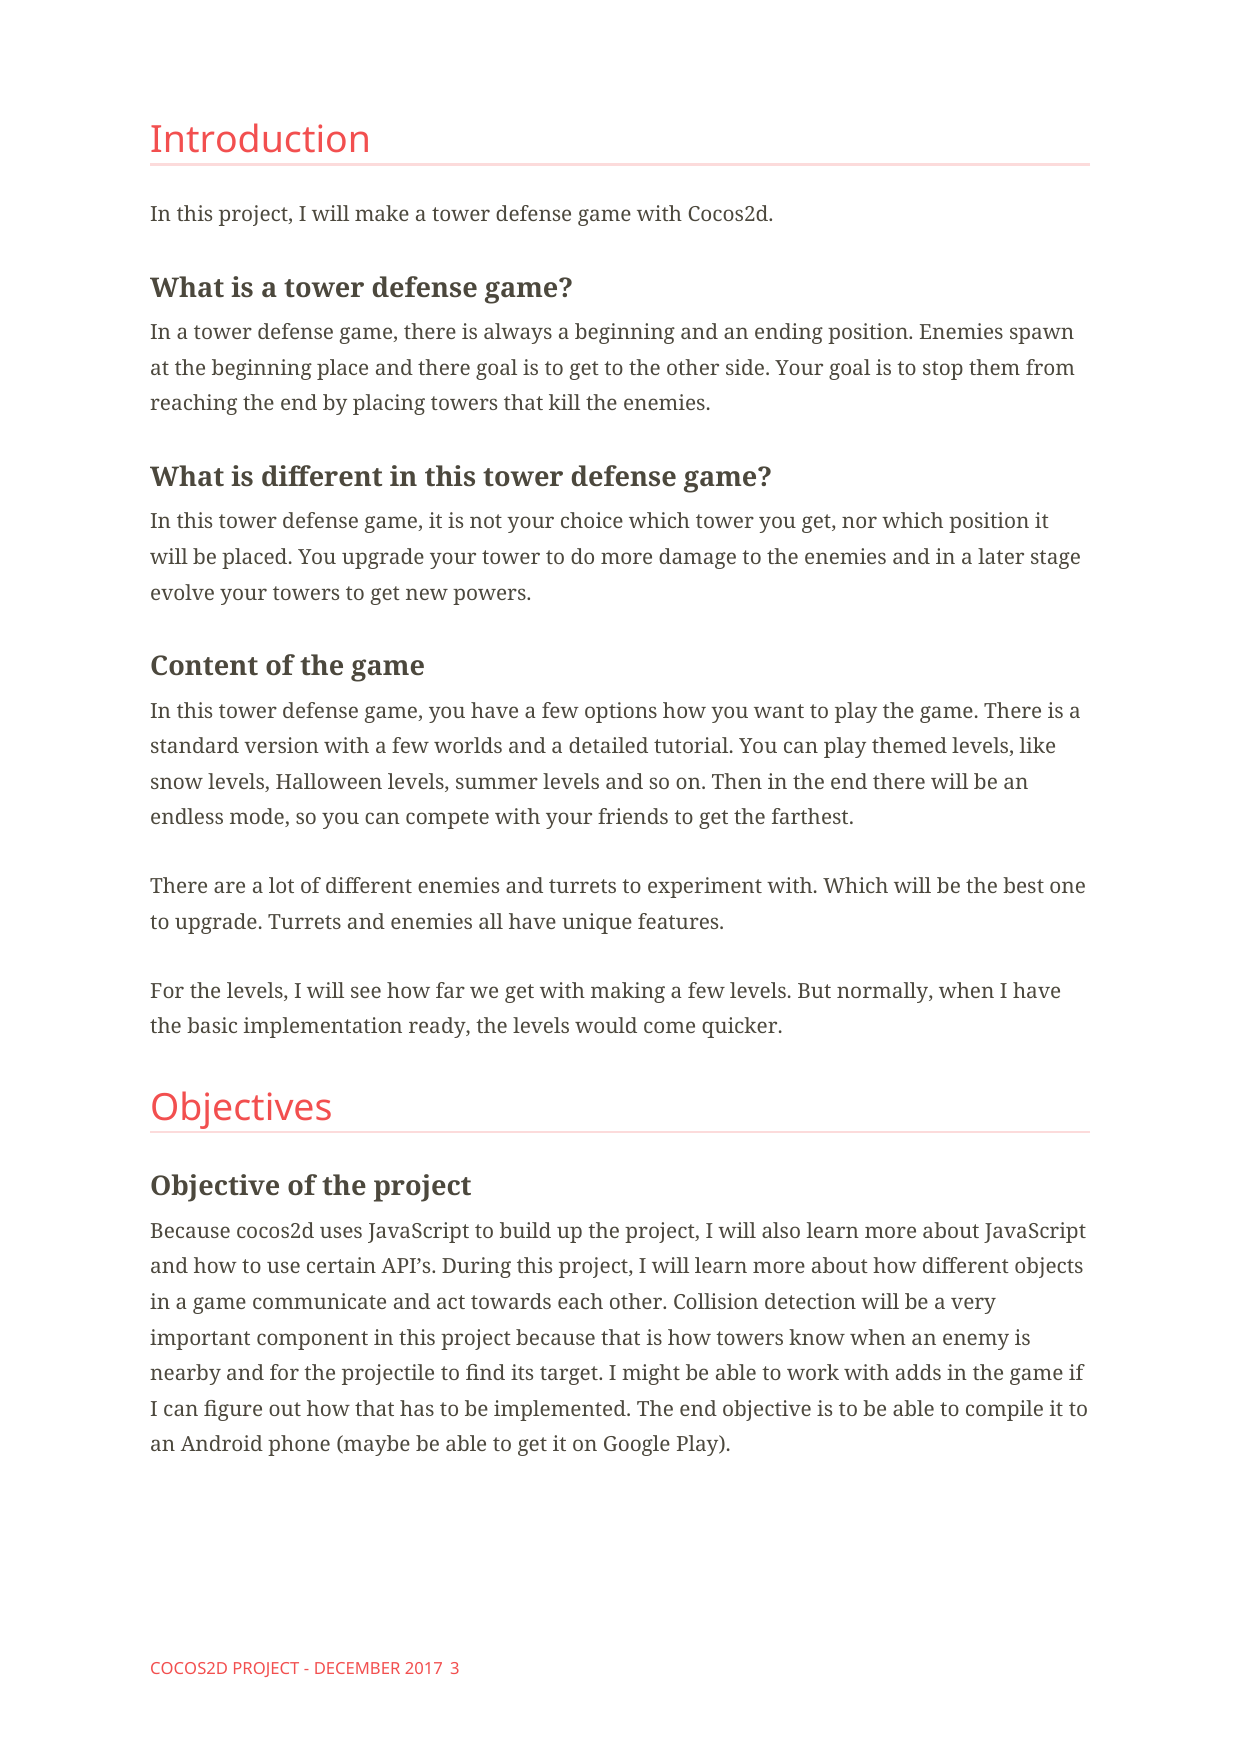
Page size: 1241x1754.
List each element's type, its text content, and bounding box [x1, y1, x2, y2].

text What is a tower defense game? [150, 268, 1090, 305]
text Objectives [150, 1080, 1090, 1131]
text In this project, I will make a tower defense game with Cocos2d. [150, 199, 1090, 228]
text In this tower defense game, you have a few options how you want to play the game. There is a standard version with a few worlds and a detailed tutorial. You can play themed levels, like snow levels, Halloween levels, summer levels and so on. Then in the end there will be an endless mode, so you can compete with your friends to get the farthest. [150, 696, 1090, 831]
text There are a lot of different enemies and turrets to experiment with. Which will be the best one to upgrade. Turrets and enemies all have unique features. [150, 871, 1090, 935]
text In a tower defense game, there is always a beginning and an ending position. Enemies spawn at the beginning place and there goal is to get to the other side. Your goal is to stop them from reaching the end by placing towers that kill the enemies. [150, 317, 1090, 417]
text Objective of the project [150, 1167, 1090, 1204]
text Content of the game [150, 647, 1090, 683]
text For the levels, I will see how far we get with making a few levels. But normally, when I have the basic implementation ready, the levels would come quicker. [150, 976, 1090, 1040]
text In this tower defense game, it is not your choice which tower you get, nor which position it will be placed. You upgrade your tower to do more damage to the enemies and in a later stage evolve your towers to get new powers. [150, 507, 1090, 606]
text What is different in this tower defense game? [150, 457, 1090, 494]
text Introduction [150, 112, 1090, 163]
text Because cocos2d uses JavaScript to build up the project, I will also learn more about JavaScript and how to use certain API’s. During this project, I will learn more about how different objects in a game communicate and act towards each other. Collision detection will be a very important component in this project because that is how towers know when an enemy is nearby and for the projectile to find its target. I might be able to work with adds in the game if I can figure out how that has to be implemented. The end objective is to be able to compile it to an Android phone (maybe be able to get it on Google Play). [150, 1216, 1090, 1458]
